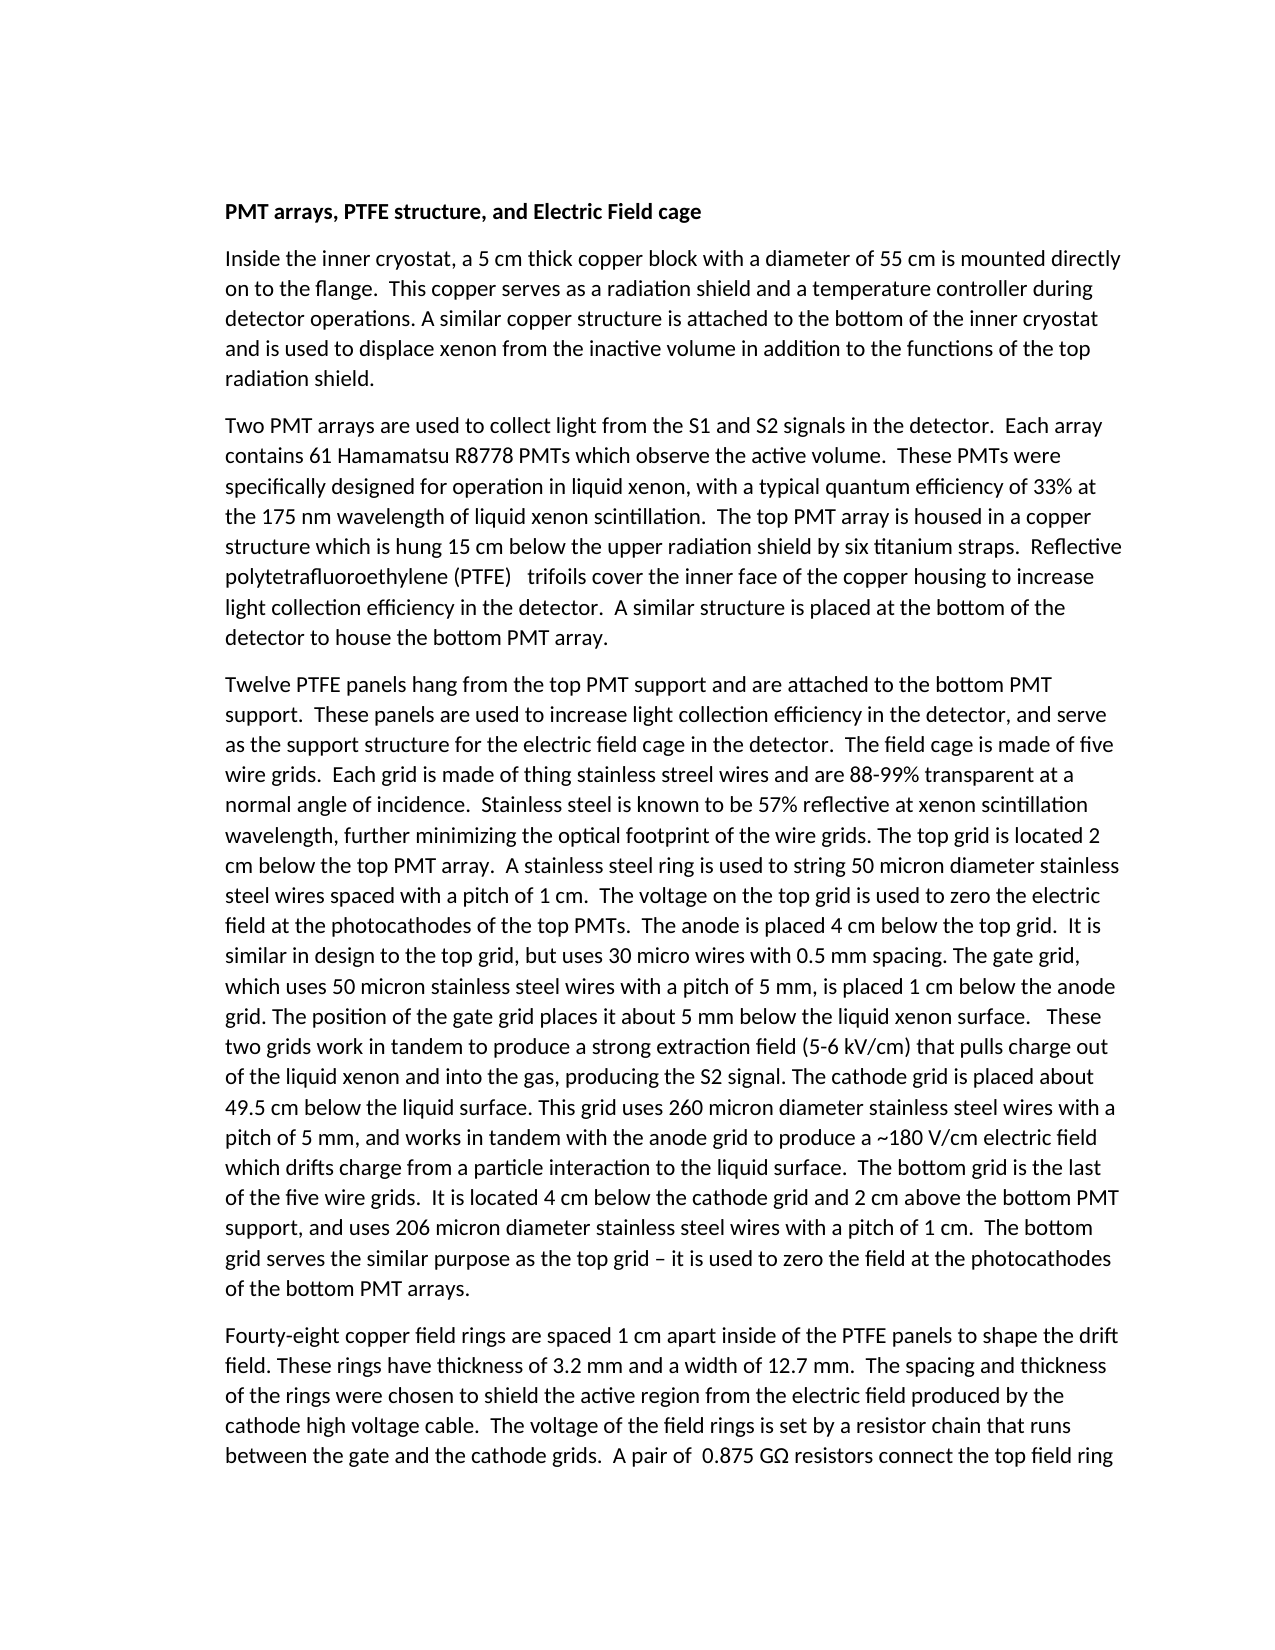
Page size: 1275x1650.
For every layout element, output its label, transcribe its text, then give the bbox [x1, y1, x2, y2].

text Two PMT arrays are used to collect light from the S1 and S2 signals in the detector. Each array contains 61 Hamamatsu R8778 PMTs which observe the active volume. These PMTs were specifically designed for operation in liquid xenon, with a typical quantum efficiency of 33% at the 175 nm wavelength of liquid xenon scintillation. The top PMT array is housed in a copper structure which is hung 15 cm below the upper radiation shield by six titanium straps. Reflective polytetrafluoroethylene (PTFE) trifoils cover the inner face of the copper housing to increase light collection efficiency in the detector. A similar structure is placed at the bottom of the detector to house the bottom PMT array. [225, 411, 1125, 651]
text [225, 1321, 1125, 1470]
text Inside the inner cryostat, a 5 cm thick copper block with a diameter of 55 cm is mounted directly on to the flange. This copper serves as a radiation shield and a temperature controller during detector operations. A similar copper structure is attached to the bottom of the inner cryostat and is used to displace xenon from the inactive volume in addition to the functions of the top radiation shield. [225, 244, 1125, 393]
text Twelve PTFE panels hang from the top PMT support and are attached to the bottom PMT support. These panels are used to increase light collection efficiency in the detector, and serve as the support structure for the electric field cage in the detector. The field cage is made of five wire grids. Each grid is made of thing stainless streel wires and are 88-99% transparent at a normal angle of incidence. Stainless steel is known to be 57% reflective at xenon scintillation wavelength, further minimizing the optical footprint of the wire grids. The top grid is located 2 cm below the top PMT array. A stainless steel ring is used to string 50 micron diameter stainless steel wires spaced with a pitch of 1 cm. The voltage on the top grid is used to zero the electric field at the photocathodes of the top PMTs. The anode is placed 4 cm below the top grid. It is similar in design to the top grid, but uses 30 micro wires with 0.5 mm spacing. The gate grid, which uses 50 micron stainless steel wires with a pitch of 5 mm, is placed 1 cm below the anode grid. The position of the gate grid places it about 5 mm below the liquid xenon surface. These two grids work in tandem to produce a strong extraction field (5-6 kV/cm) that pulls charge out of the liquid xenon and into the gas, producing the S2 signal. The cathode grid is placed about 49.5 cm below the liquid surface. This grid uses 260 micron diameter stainless steel wires with a pitch of 5 mm, and works in tandem with the anode grid to produce a ~180 V/cm electric field which drifts charge from a particle interaction to the liquid surface. The bottom grid is the last of the five wire grids. It is located 4 cm below the cathode grid and 2 cm above the bottom PMT support, and uses 206 micron diameter stainless steel wires with a pitch of 1 cm. The bottom grid serves the similar purpose as the top grid – it is used to zero the field at the photocathodes of the bottom PMT arrays. [225, 670, 1125, 1302]
text PMT arrays, PTFE structure, and Electric Field cage [225, 197, 1125, 225]
